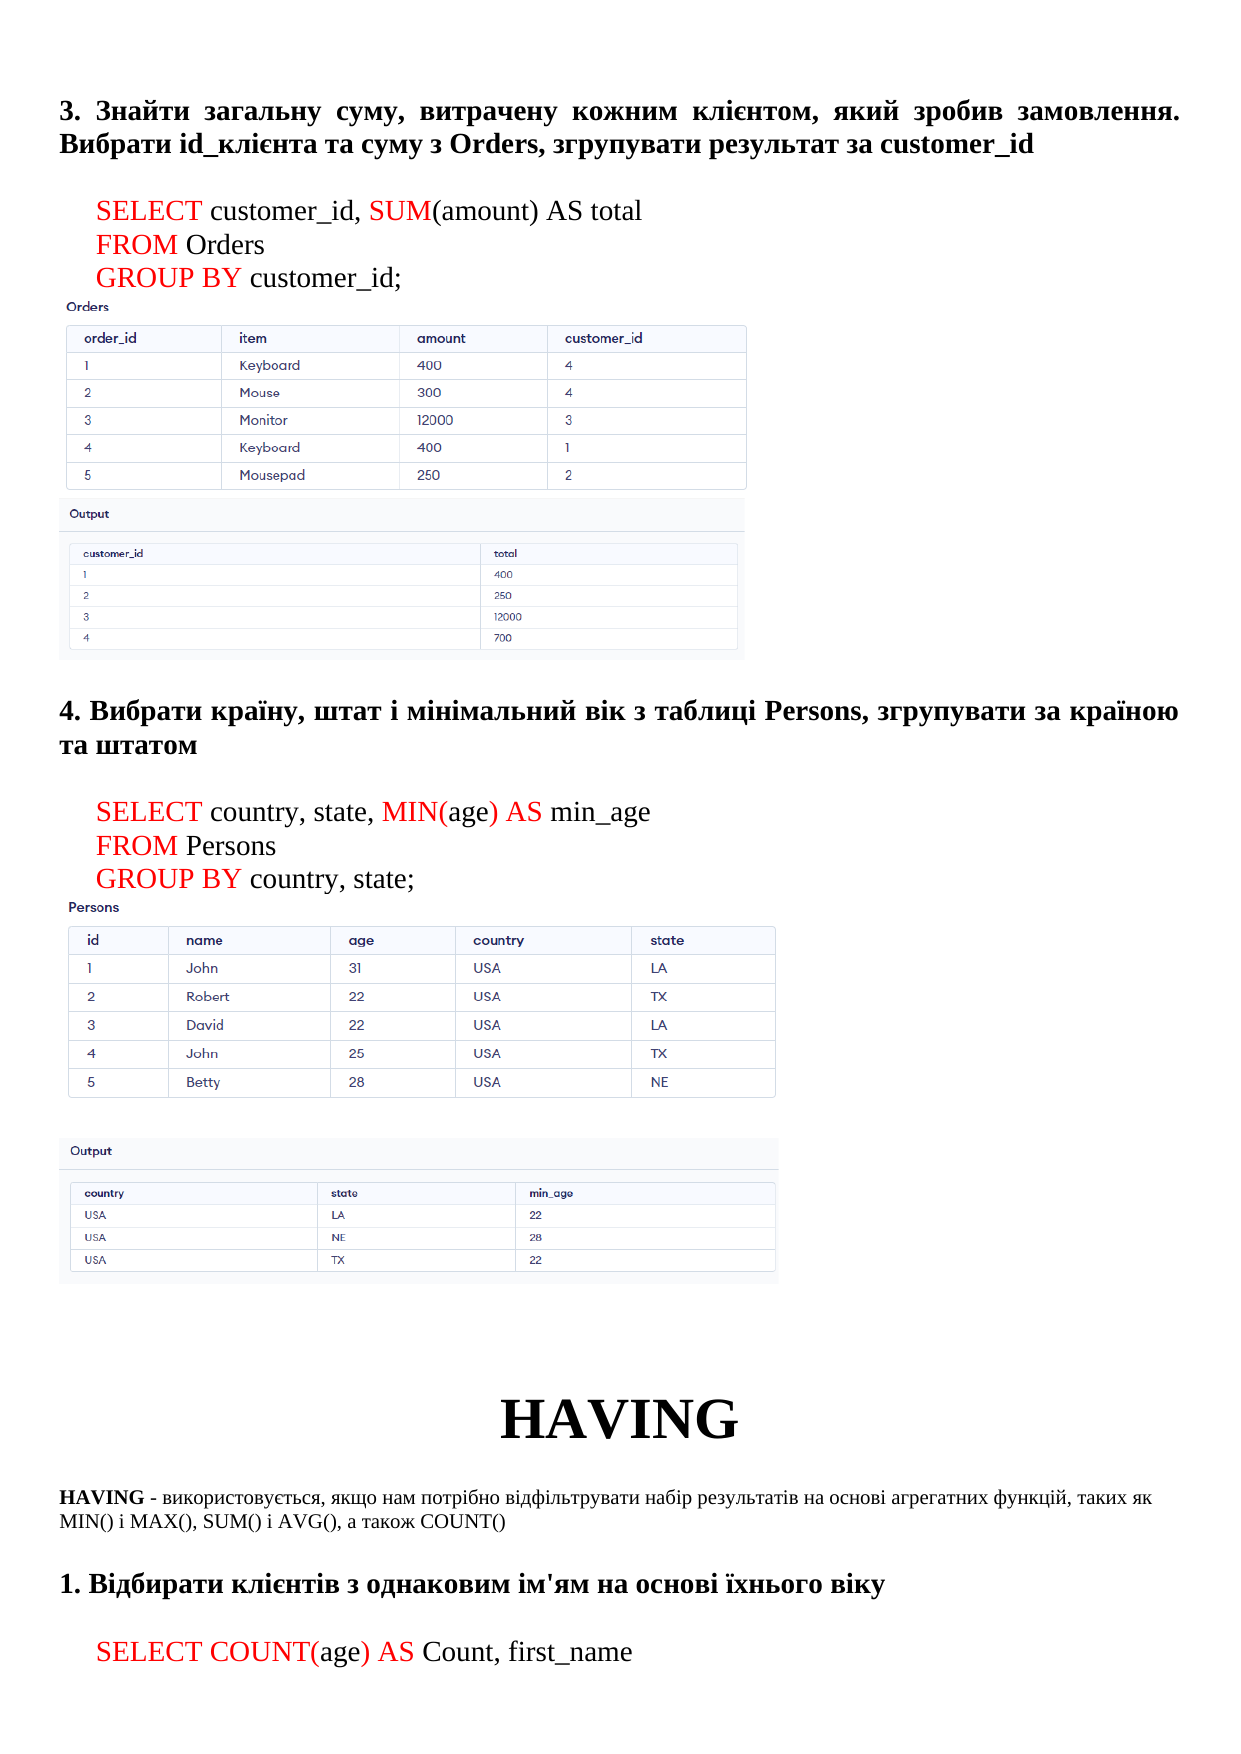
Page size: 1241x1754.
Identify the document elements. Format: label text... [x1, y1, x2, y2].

picture [59, 894, 779, 1106]
text HAVING - використовується, якщо нам потрібно відфільтрувати набір результатів на основі агрегатних функцій, таких як MIN() і MAX(), SUM() і AVG(), а також COUNT() [59, 1485, 1181, 1533]
text SELECT country, state, MIN(age) AS min_age [59, 794, 1181, 828]
text GROUP BY customer_id; [59, 260, 1181, 294]
picture [59, 1138, 779, 1284]
text SELECT COUNT(age) AS Count, first_name [59, 1634, 1181, 1667]
text HAVING [59, 1384, 1181, 1451]
text 1. Відбирати клієнтів з однаковим ім'ям на основі їхнього віку [59, 1567, 1181, 1600]
picture [59, 293, 756, 660]
text 4. Вибрати країну, штат і мінімальний вік з таблиці Persons, згрупувати за країною та штатом [59, 693, 1181, 761]
text FROM Persons [59, 828, 1181, 861]
text FROM Orders [59, 227, 1181, 260]
text SELECT customer_id, SUM(amount) AS total [59, 193, 1181, 227]
text 3. Знайти загальну суму, витрачену кожним клієнтом, який зробив замовлення. Вибрати id_клієнта та суму з Orders, згрупувати результат за customer_id [59, 93, 1181, 160]
text GROUP BY country, state; [59, 861, 1181, 895]
